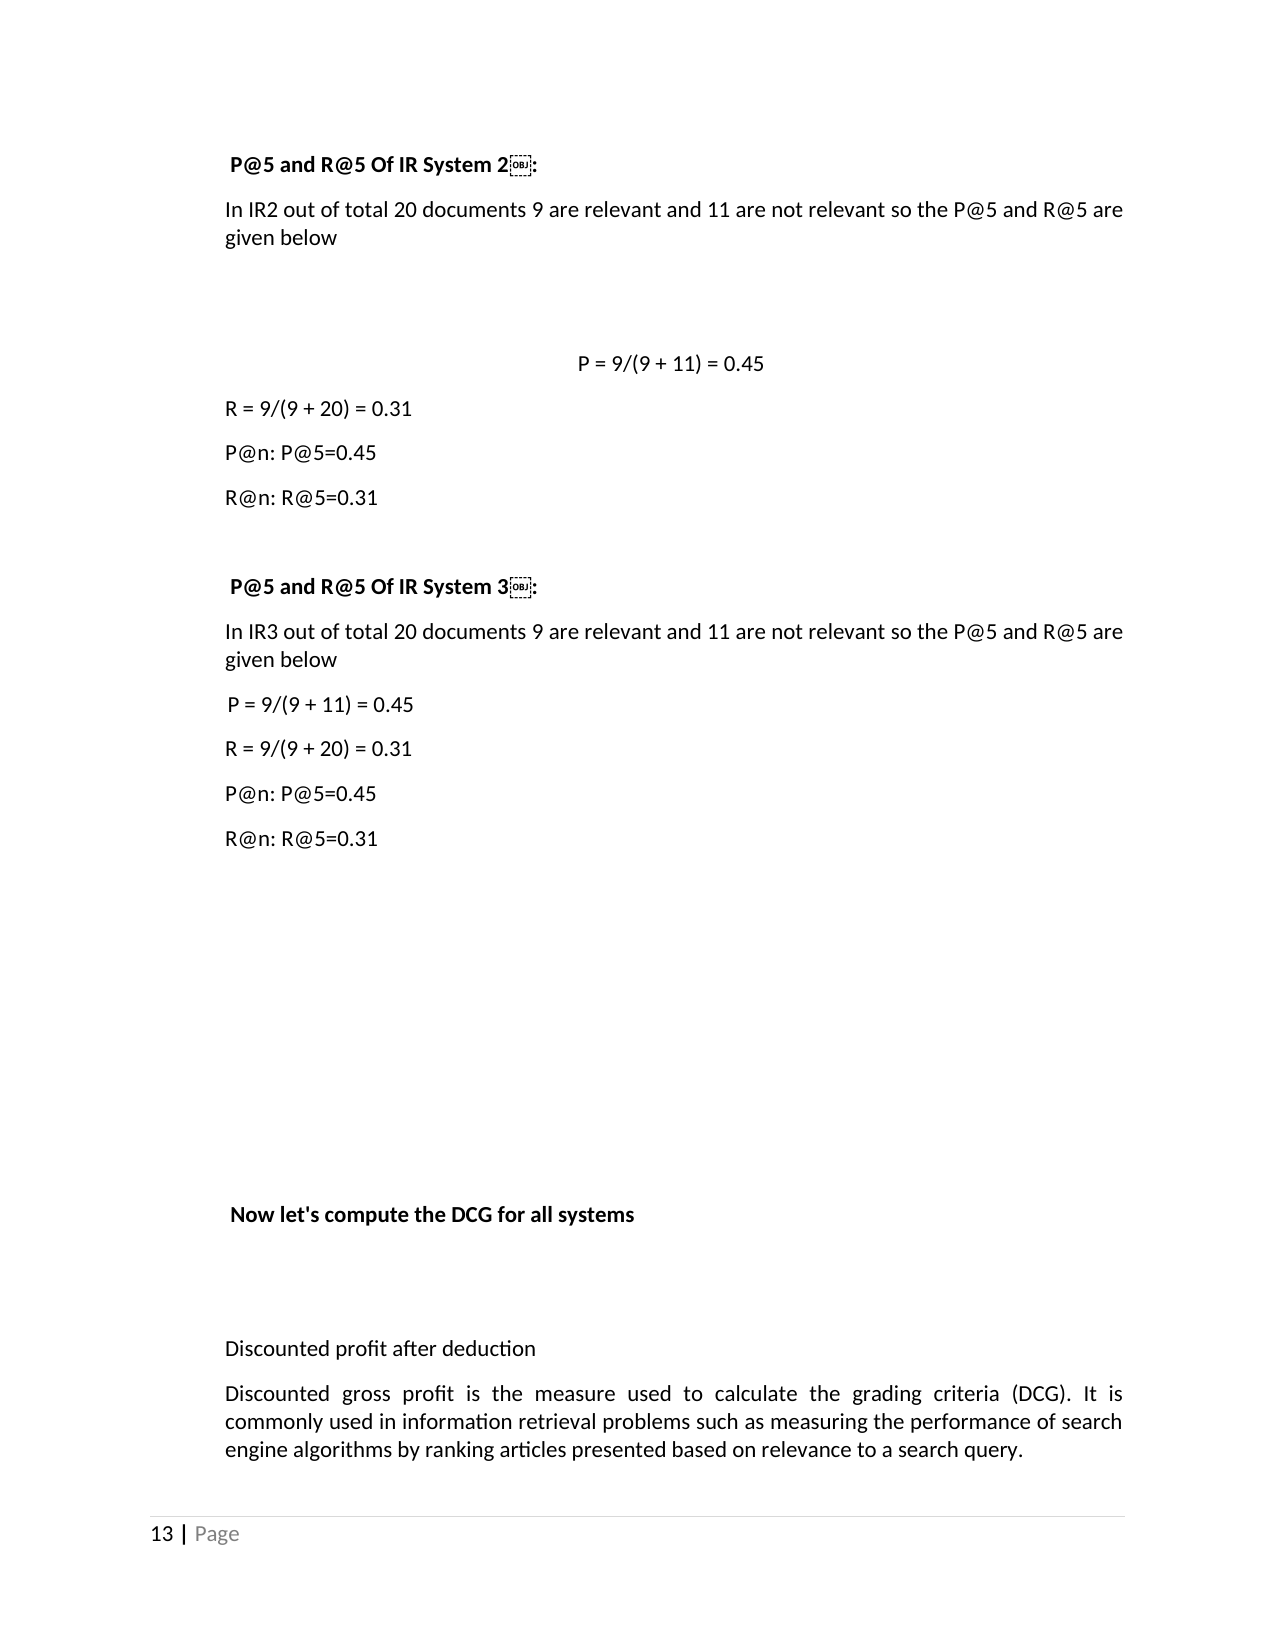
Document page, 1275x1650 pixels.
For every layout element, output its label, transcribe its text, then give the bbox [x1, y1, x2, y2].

text R = 9/(9 + 20) = 0.31 [225, 734, 1125, 763]
text P@5 and R@5 Of IR System 2￼: [225, 150, 1125, 178]
text R = 9/(9 + 20) = 0.31 [225, 394, 1125, 422]
text In IR3 out of total 20 documents 9 are relevant and 11 are not relevant so the P@5 and R@5 are given below [225, 617, 1125, 673]
text Now let's compute the DCG for all systems [225, 1200, 1125, 1228]
text P = 9/(9 + 11) = 0.45 [150, 690, 1125, 718]
text R@n: R@5=0.31 [225, 483, 1125, 511]
text P@n: P@5=0.45 [225, 438, 1125, 466]
text R@n: R@5=0.31 [225, 824, 1125, 852]
text In IR2 out of total 20 documents 9 are relevant and 11 are not relevant so the P@5 and R@5 are given below [225, 195, 1125, 251]
text P@5 and R@5 Of IR System 3￼: [225, 572, 1125, 601]
text P = 9/(9 + 11) = 0.45 [525, 349, 1125, 377]
text Discounted profit after deduction [225, 1334, 1125, 1362]
text Discounted gross profit is the measure used to calculate the grading criteria (DCG). It is commonly used in information retrieval problems such as measuring the performance of search engine algorithms by ranking articles presented based on relevance to a search query. [225, 1379, 1125, 1463]
text P@n: P@5=0.45 [225, 779, 1125, 807]
